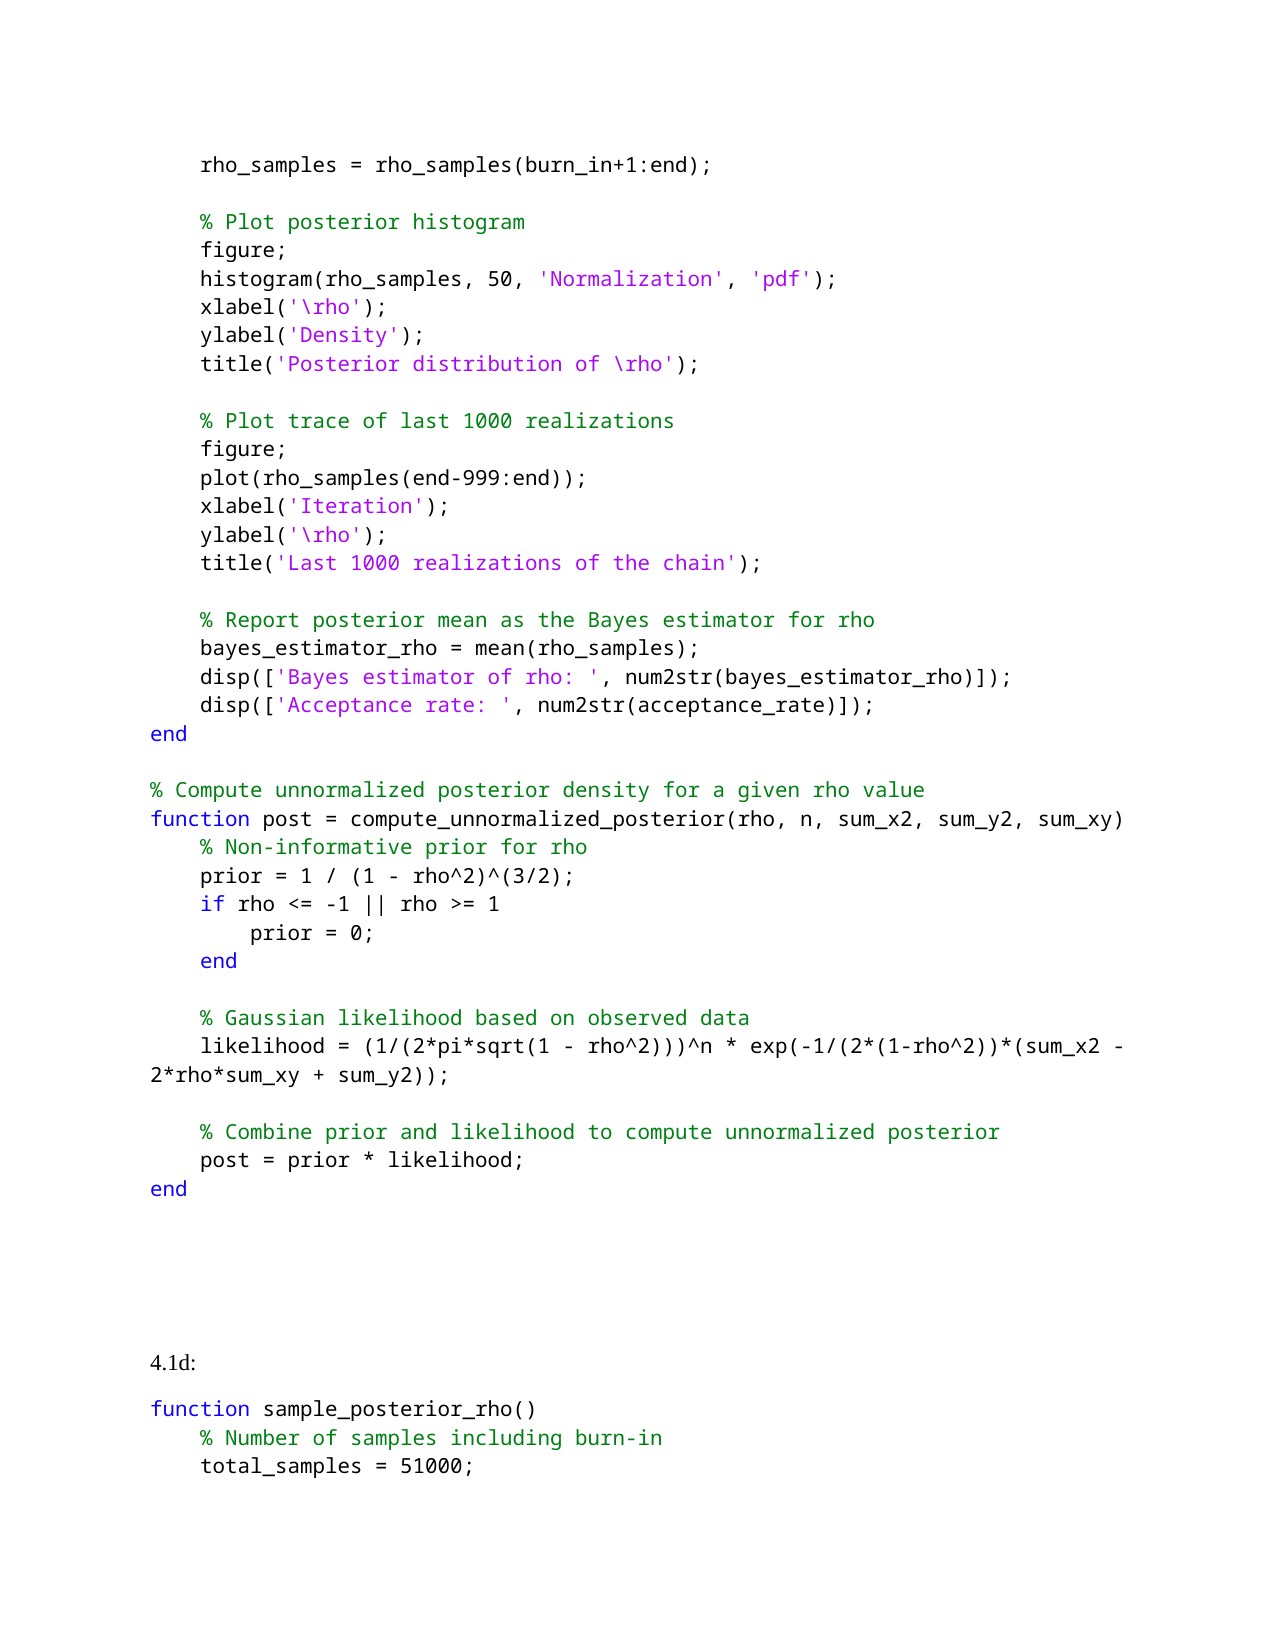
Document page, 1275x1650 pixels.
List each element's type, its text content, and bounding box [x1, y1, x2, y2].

text title('Posterior distribution of \rho'); [150, 349, 1125, 377]
text title('Last 1000 realizations of the chain'); [150, 548, 1125, 577]
text ylabel('\rho'); [150, 520, 1125, 548]
text 4.1d: [150, 1349, 1125, 1376]
text bayes_estimator_rho = mean(rho_samples); [150, 633, 1125, 662]
text likelihood = (1/(2*pi*sqrt(1 - rho^2)))^n * exp(-1/(2*(1-rho^2))*(sum_x2 - 2*rho*sum_xy + sum_y2)); [150, 1032, 1125, 1088]
text % Gaussian likelihood based on observed data [150, 1003, 1125, 1032]
text end [150, 1174, 1125, 1202]
text end [150, 946, 1125, 975]
text disp(['Bayes estimator of rho: ', num2str(bayes_estimator_rho)]); [150, 662, 1125, 690]
text total_samples = 51000; [150, 1451, 1125, 1480]
text histogram(rho_samples, 50, 'Normalization', 'pdf'); [150, 264, 1125, 292]
text % Report posterior mean as the Bayes estimator for rho [150, 605, 1125, 633]
text % Number of samples including burn-in [150, 1423, 1125, 1451]
text prior = 0; [150, 918, 1125, 946]
text prior = 1 / (1 - rho^2)^(3/2); [150, 861, 1125, 889]
text % Non-informative prior for rho [150, 832, 1125, 861]
text % Plot posterior histogram [150, 207, 1125, 235]
text post = prior * likelihood; [150, 1145, 1125, 1174]
text if rho <= -1 || rho >= 1 [150, 889, 1125, 918]
text figure; [150, 235, 1125, 264]
text disp(['Acceptance rate: ', num2str(acceptance_rate)]); [150, 690, 1125, 719]
text % Combine prior and likelihood to compute unnormalized posterior [150, 1117, 1125, 1145]
text ylabel('Density'); [150, 321, 1125, 349]
text % Compute unnormalized posterior density for a given rho value [150, 776, 1125, 804]
text end [150, 719, 1125, 747]
text figure; [150, 434, 1125, 463]
text % Plot trace of last 1000 realizations [150, 406, 1125, 434]
text plot(rho_samples(end-999:end)); [150, 463, 1125, 491]
text function sample_posterior_rho() [150, 1394, 1125, 1423]
text rho_samples = rho_samples(burn_in+1:end); [150, 150, 1125, 178]
text function post = compute_unnormalized_posterior(rho, n, sum_x2, sum_y2, sum_xy) [150, 804, 1125, 832]
text xlabel('\rho'); [150, 292, 1125, 321]
text xlabel('Iteration'); [150, 491, 1125, 520]
